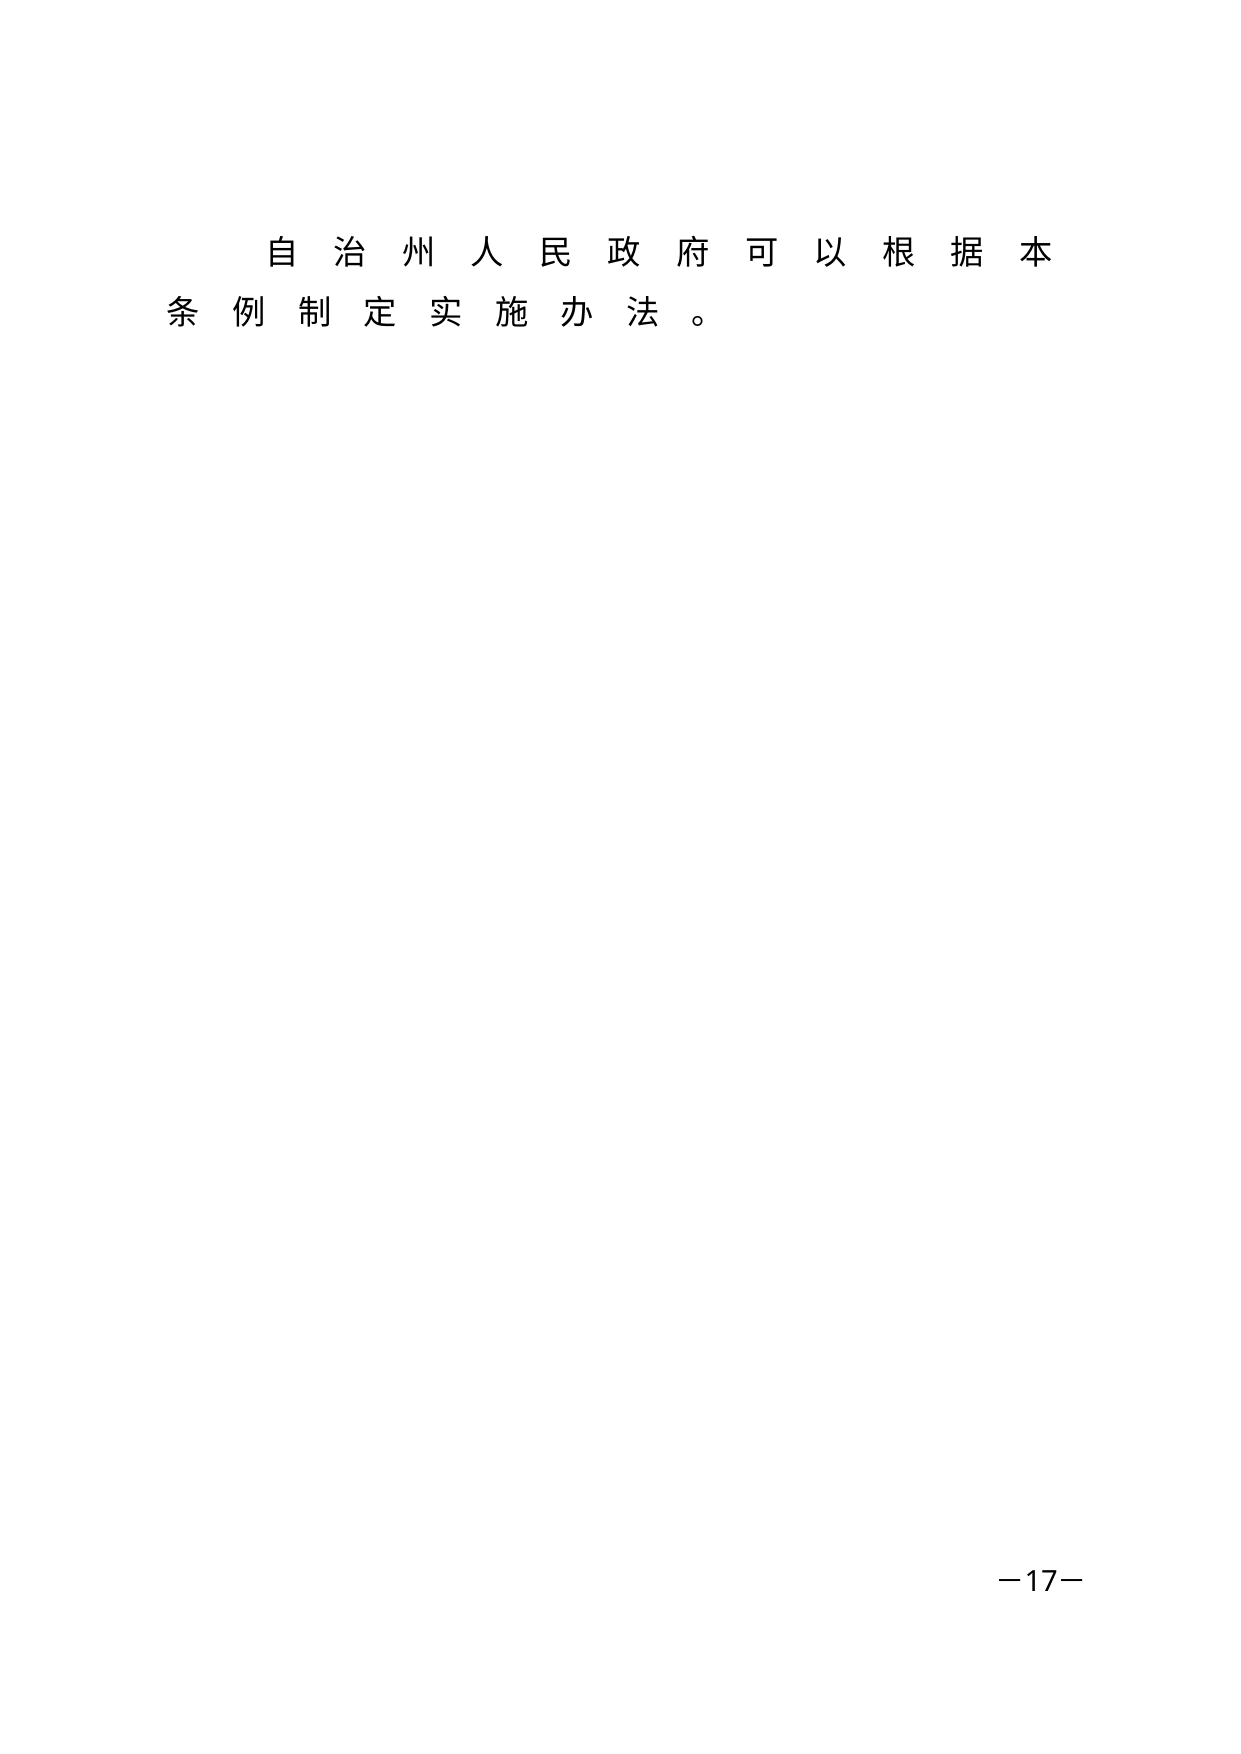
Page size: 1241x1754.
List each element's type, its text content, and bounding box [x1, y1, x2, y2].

text 自治州人民政府可以根据本条例制定实施办法。 [167, 219, 1085, 340]
